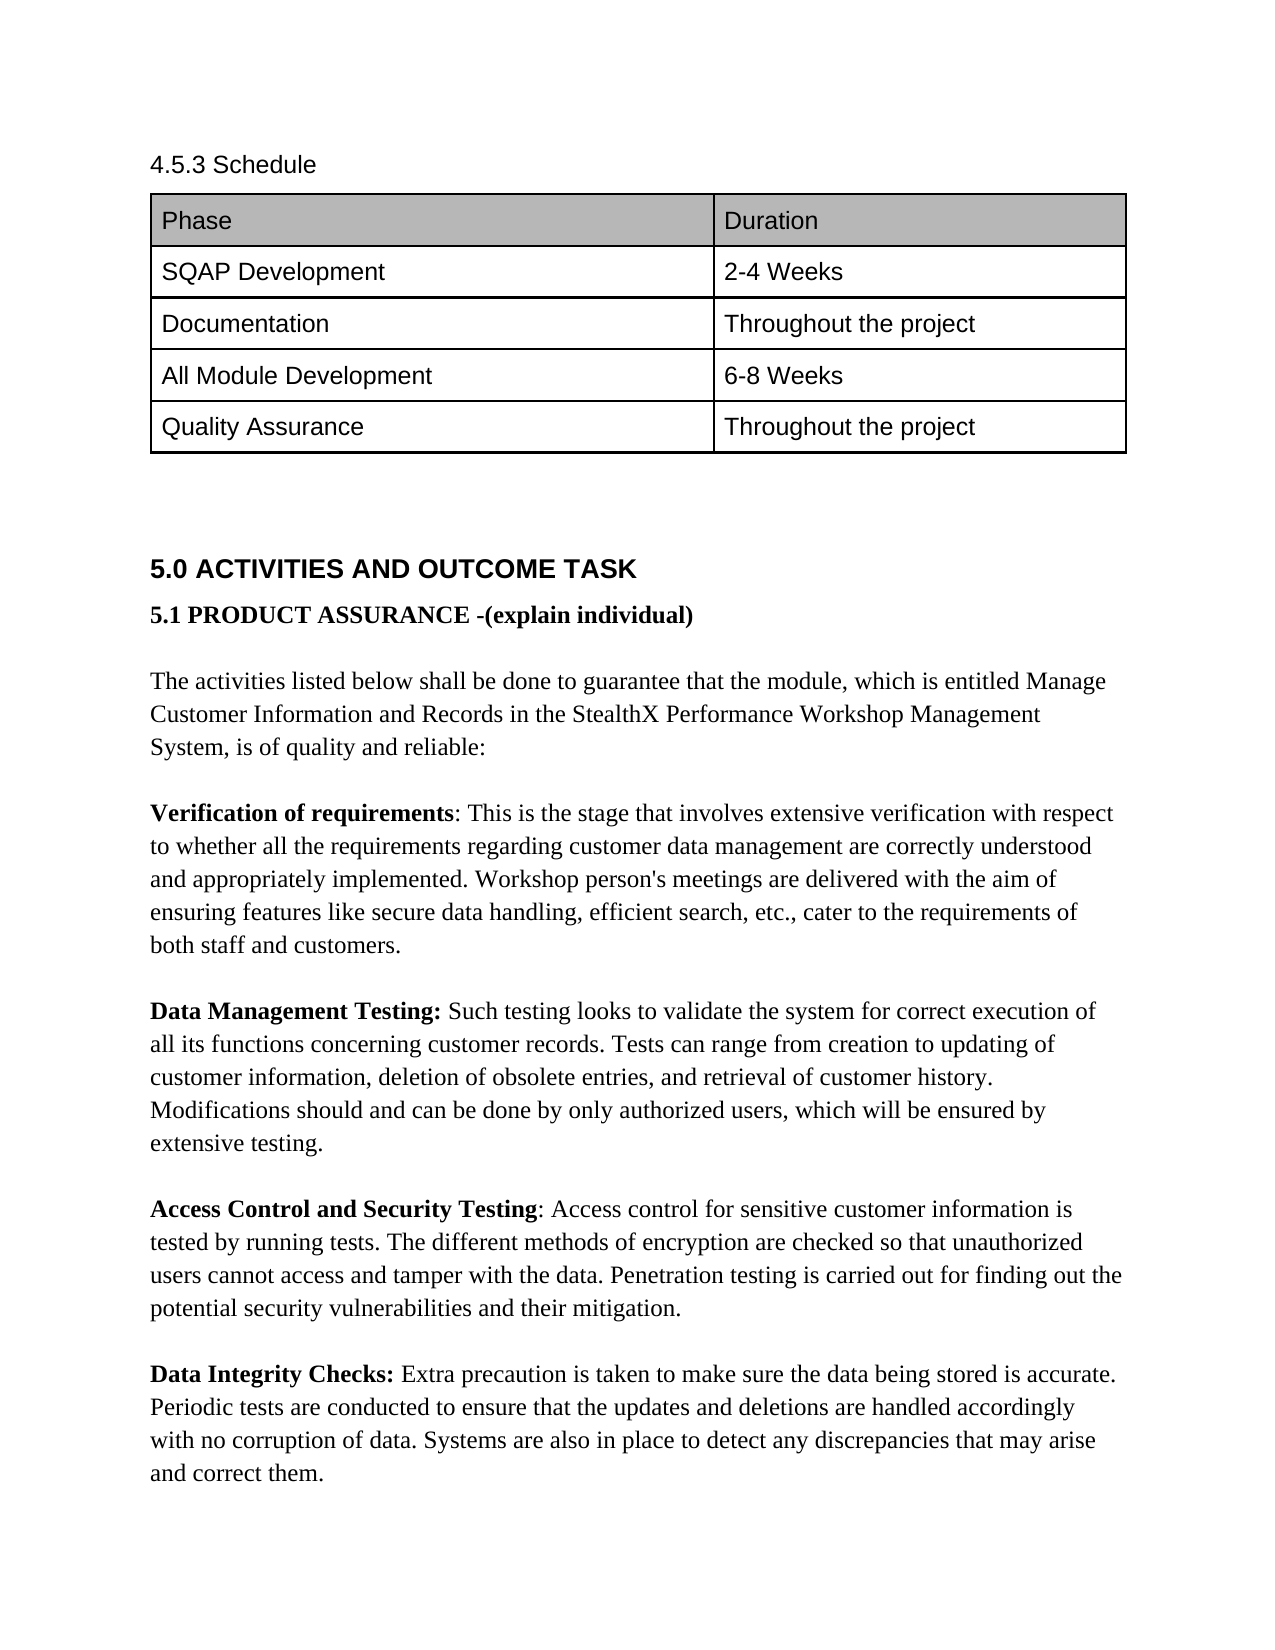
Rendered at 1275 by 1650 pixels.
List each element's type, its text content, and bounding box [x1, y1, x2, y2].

text Data Integrity Checks: Extra precaution is taken to make sure the data being stored is accurate. Periodic tests are conducted to ensure that the updates and deletions are handled accordingly with no corruption of data. Systems are also in place to detect any discrepancies that may arise and correct them. [150, 1359, 1125, 1487]
text 4.5.3 Schedule [150, 150, 1125, 179]
subtitle 5.0 ACTIVITIES AND OUTCOME TASK [150, 553, 1125, 584]
table_cell 6-8 Weeks [715, 350, 1125, 400]
table_header Phase [152, 195, 713, 245]
table_cell Documentation [152, 299, 713, 348]
text Data Management Testing: Such testing looks to validate the system for correct execution of all its functions concerning customer records. Tests can range from creation to updating of customer information, deletion of obsolete entries, and retrieval of customer history. Modifications should and can be done by only authorized users, which will be ensured by extensive testing. [150, 996, 1125, 1157]
table_cell 2-4 Weeks [715, 247, 1125, 296]
table_cell Throughout the project [715, 402, 1125, 451]
table_header Duration [715, 195, 1125, 245]
table_cell Quality Assurance [152, 402, 713, 451]
table_cell All Module Development [152, 350, 713, 400]
table_cell Throughout the project [715, 299, 1125, 348]
text Access Control and Security Testing: Access control for sensitive customer information is tested by running tests. The different methods of encryption are checked so that unauthorized users cannot access and tamper with the data. Penetration testing is carried out for finding out the potential security vulnerabilities and their mitigation. [150, 1194, 1125, 1322]
text 5.1 PRODUCT ASSURANCE -(explain individual) [150, 600, 1125, 628]
text The activities listed below shall be done to guarantee that the module, which is entitled Manage Customer Information and Records in the StealthX Performance Workshop Management System, is of quality and reliable: [150, 666, 1125, 761]
table_cell SQAP Development [152, 247, 713, 296]
text Verification of requirements: This is the stage that involves extensive verification with respect to whether all the requirements regarding customer data management are correctly understood and appropriately implemented. Workshop person's meetings are delivered with the aim of ensuring features like secure data handling, efficient search, etc., cater to the requirements of both staff and customers. [150, 798, 1125, 959]
